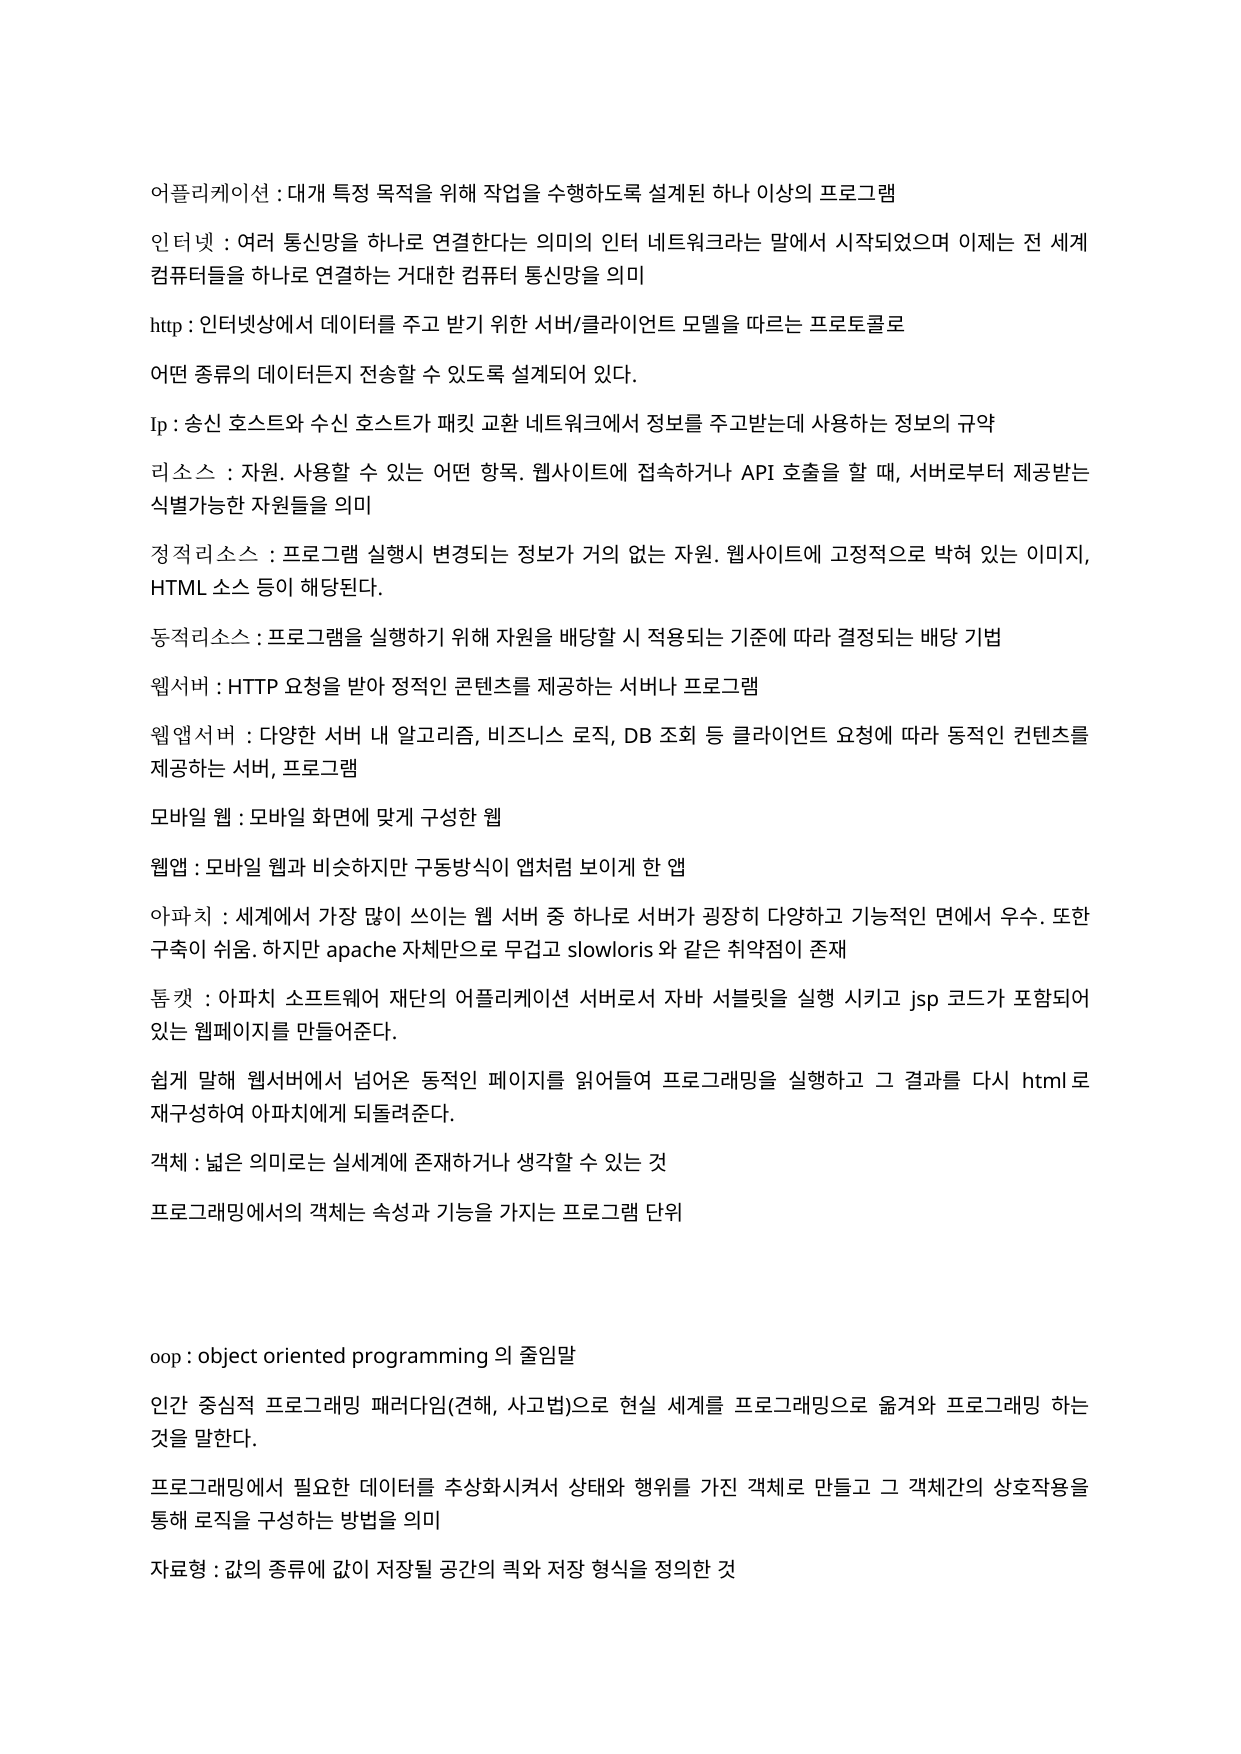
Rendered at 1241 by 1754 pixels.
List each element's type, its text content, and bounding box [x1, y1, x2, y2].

text 인간 중심적 프로그래밍 패러다임(견해, 사고법)으로 현실 세계를 프로그래밍으로 옮겨와 프로그래밍 하는 것을 말한다. [150, 1389, 1090, 1452]
text 리소스 : 자원. 사용할 수 있는 어떤 항목. 웹사이트에 접속하거나 API 호출을 할 때, 서버로부터 제공받는 식별가능한 자원들을 의미 [150, 457, 1090, 519]
text 프로그래밍에서의 객체는 속성과 기능을 가지는 프로그램 단위 [150, 1196, 1090, 1226]
text 모바일 웹 : 모바일 화면에 맞게 구성한 웹 [150, 802, 1090, 832]
text 인터넷 : 여러 통신망을 하나로 연결한다는 의미의 인터 네트워크라는 말에서 시작되었으며 이제는 전 세계 컴퓨터들을 하나로 연결하는 거대한 컴퓨터 통신망을 의미 [150, 227, 1090, 289]
text 정적리소스 : 프로그램 실행시 변경되는 정보가 거의 없는 자원. 웹사이트에 고정적으로 박혀 있는 이미지, HTML 소스 등이 해당된다. [150, 539, 1090, 602]
text 동적리소스 : 프로그램을 실행하기 위해 자원을 배당할 시 적용되는 기준에 따라 결정되는 배당 기법 [150, 621, 1090, 651]
text oop : object oriented programming 의 줄임말 [150, 1340, 1090, 1370]
text 웹앱서버 : 다양한 서버 내 알고리즘, 비즈니스 로직, DB 조회 등 클라이언트 요청에 따라 동적인 컨텐츠를 제공하는 서버, 프로그램 [150, 719, 1090, 782]
text 어떤 종류의 데이터든지 전송할 수 있도록 설계되어 있다. [150, 358, 1090, 388]
text http : 인터넷상에서 데이터를 주고 받기 위한 서버/클라이언트 모델을 따르는 프로토콜로 [150, 308, 1090, 339]
text 어플리케이션 : 대개 특정 목적을 위해 작업을 수행하도록 설계된 하나 이상의 프로그램 [150, 177, 1090, 207]
text 아파치 : 세계에서 가장 많이 쓰이는 웹 서버 중 하나로 서버가 굉장히 다양하고 기능적인 면에서 우수. 또한 구축이 쉬움. 하지만 apache 자체만으로 무겁고 slowloris와 같은 취약점이 존재 [150, 900, 1090, 963]
text 객체 : 넓은 의미로는 실세계에 존재하거나 생각할 수 있는 것 [150, 1147, 1090, 1177]
text 프로그래밍에서 필요한 데이터를 추상화시켜서 상태와 행위를 가진 객체로 만들고 그 객체간의 상호작용을 통해 로직을 구성하는 방법을 의미 [150, 1471, 1090, 1534]
text 웹앱 : 모바일 웹과 비슷하지만 구동방식이 앱처럼 보이게 한 앱 [150, 851, 1090, 881]
text 쉽게 말해 웹서버에서 넘어온 동적인 페이지를 읽어들여 프로그래밍을 실행하고 그 결과를 다시 html로 재구성하여 아파치에게 되돌려준다. [150, 1064, 1090, 1127]
text 자료형 : 값의 종류에 값이 저장될 공간의 킉와 저장 형식을 정의한 것 [150, 1553, 1090, 1583]
text Ip : 송신 호스트와 수신 호스트가 패킷 교환 네트워크에서 정보를 주고받는데 사용하는 정보의 규약 [150, 407, 1090, 438]
text 톰캣 : 아파치 소프트웨어 재단의 어플리케이션 서버로서 자바 서블릿을 실행 시키고 jsp 코드가 포함되어 있는 웹페이지를 만들어준다. [150, 982, 1090, 1045]
text 웹서버 : HTTP 요청을 받아 정적인 콘텐츠를 제공하는 서버나 프로그램 [150, 670, 1090, 700]
